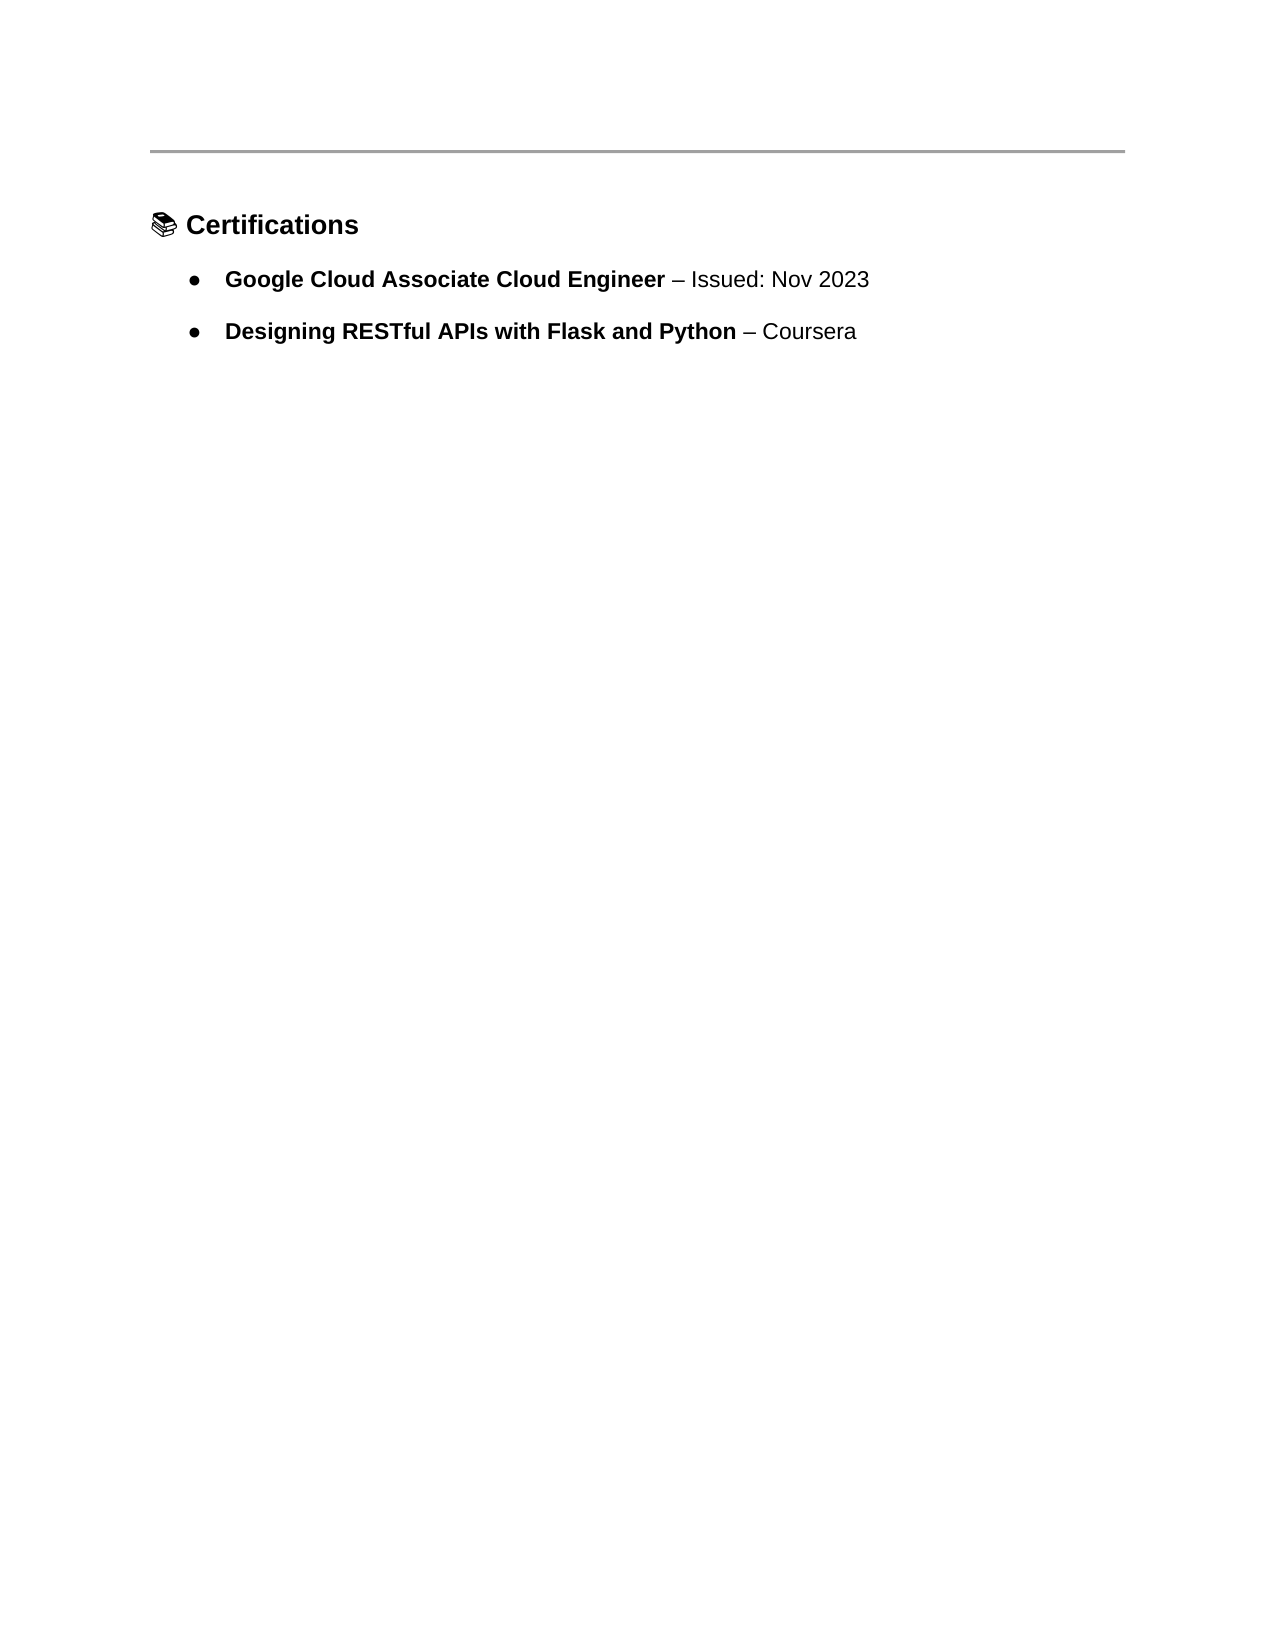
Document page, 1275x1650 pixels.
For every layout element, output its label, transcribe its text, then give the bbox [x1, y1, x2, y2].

list Designing RESTful APIs with Flask and Python – Coursera [187, 318, 1125, 345]
list Google Cloud Associate Cloud Engineer – Issued: Nov 2023 [187, 266, 1125, 318]
subtitle 📚 Certifications [150, 209, 1125, 241]
